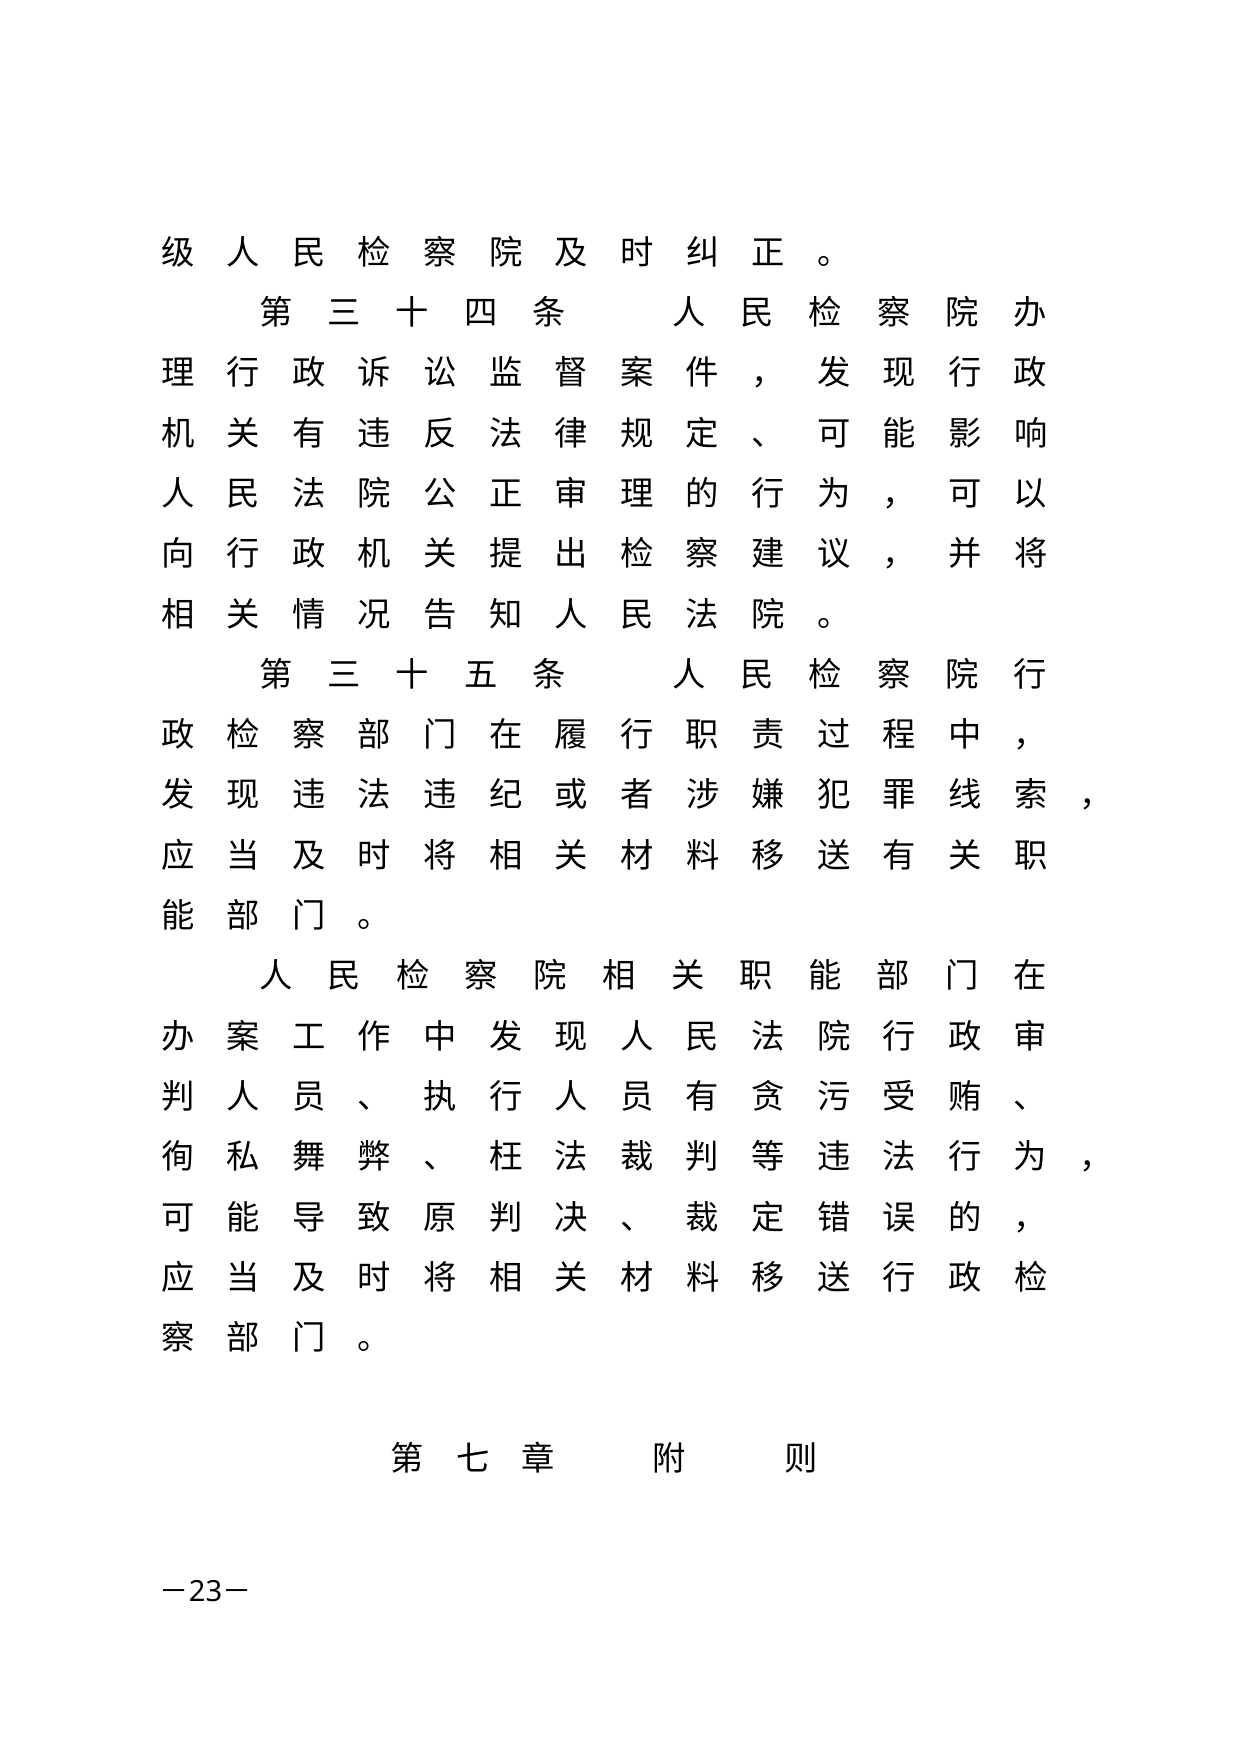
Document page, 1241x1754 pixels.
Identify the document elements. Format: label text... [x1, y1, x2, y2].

text 人民检察院相关职能部门在办案工作中发现人民法院行政审判人员、执行人员有贪污受贿、徇私舞弊、枉法裁判等违法行为，可能导致原判决、裁定错误的，应当及时将相关材料移送行政检察部门。 [161, 943, 1079, 1365]
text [161, 219, 1079, 280]
text 第三十四条 人民检察院办理行政诉讼监督案件，发现行政机关有违反法律规定、可能影响人民法院公正审理的行为，可以向行政机关提出检察建议，并将相关情况告知人民法院。 [161, 280, 1079, 642]
text 第三十五条 人民检察院行政检察部门在履行职责过程中，发现违法违纪或者涉嫌犯罪线索，应当及时将相关材料移送有关职能部门。 [161, 642, 1079, 943]
text 第七章 附 则 [161, 1426, 1079, 1486]
